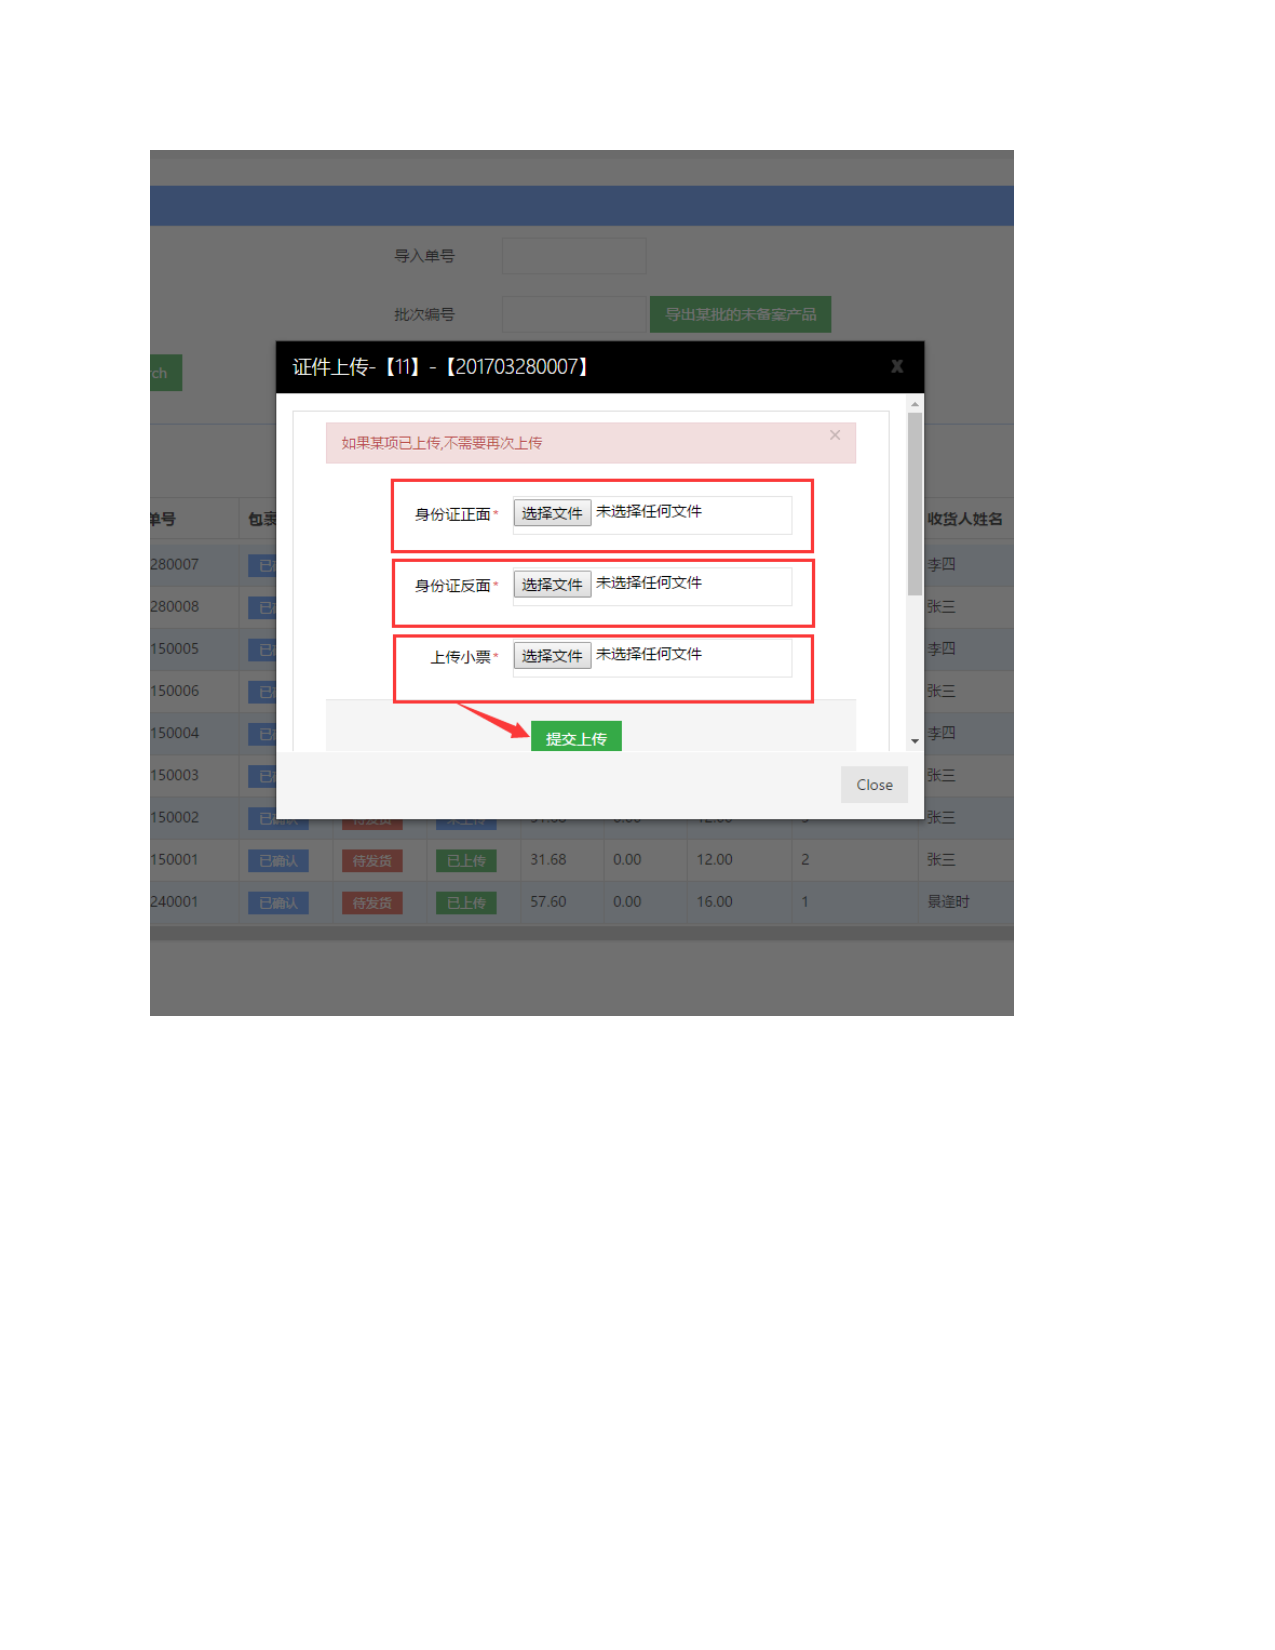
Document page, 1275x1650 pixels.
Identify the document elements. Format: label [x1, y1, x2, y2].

picture [150, 150, 1014, 1016]
